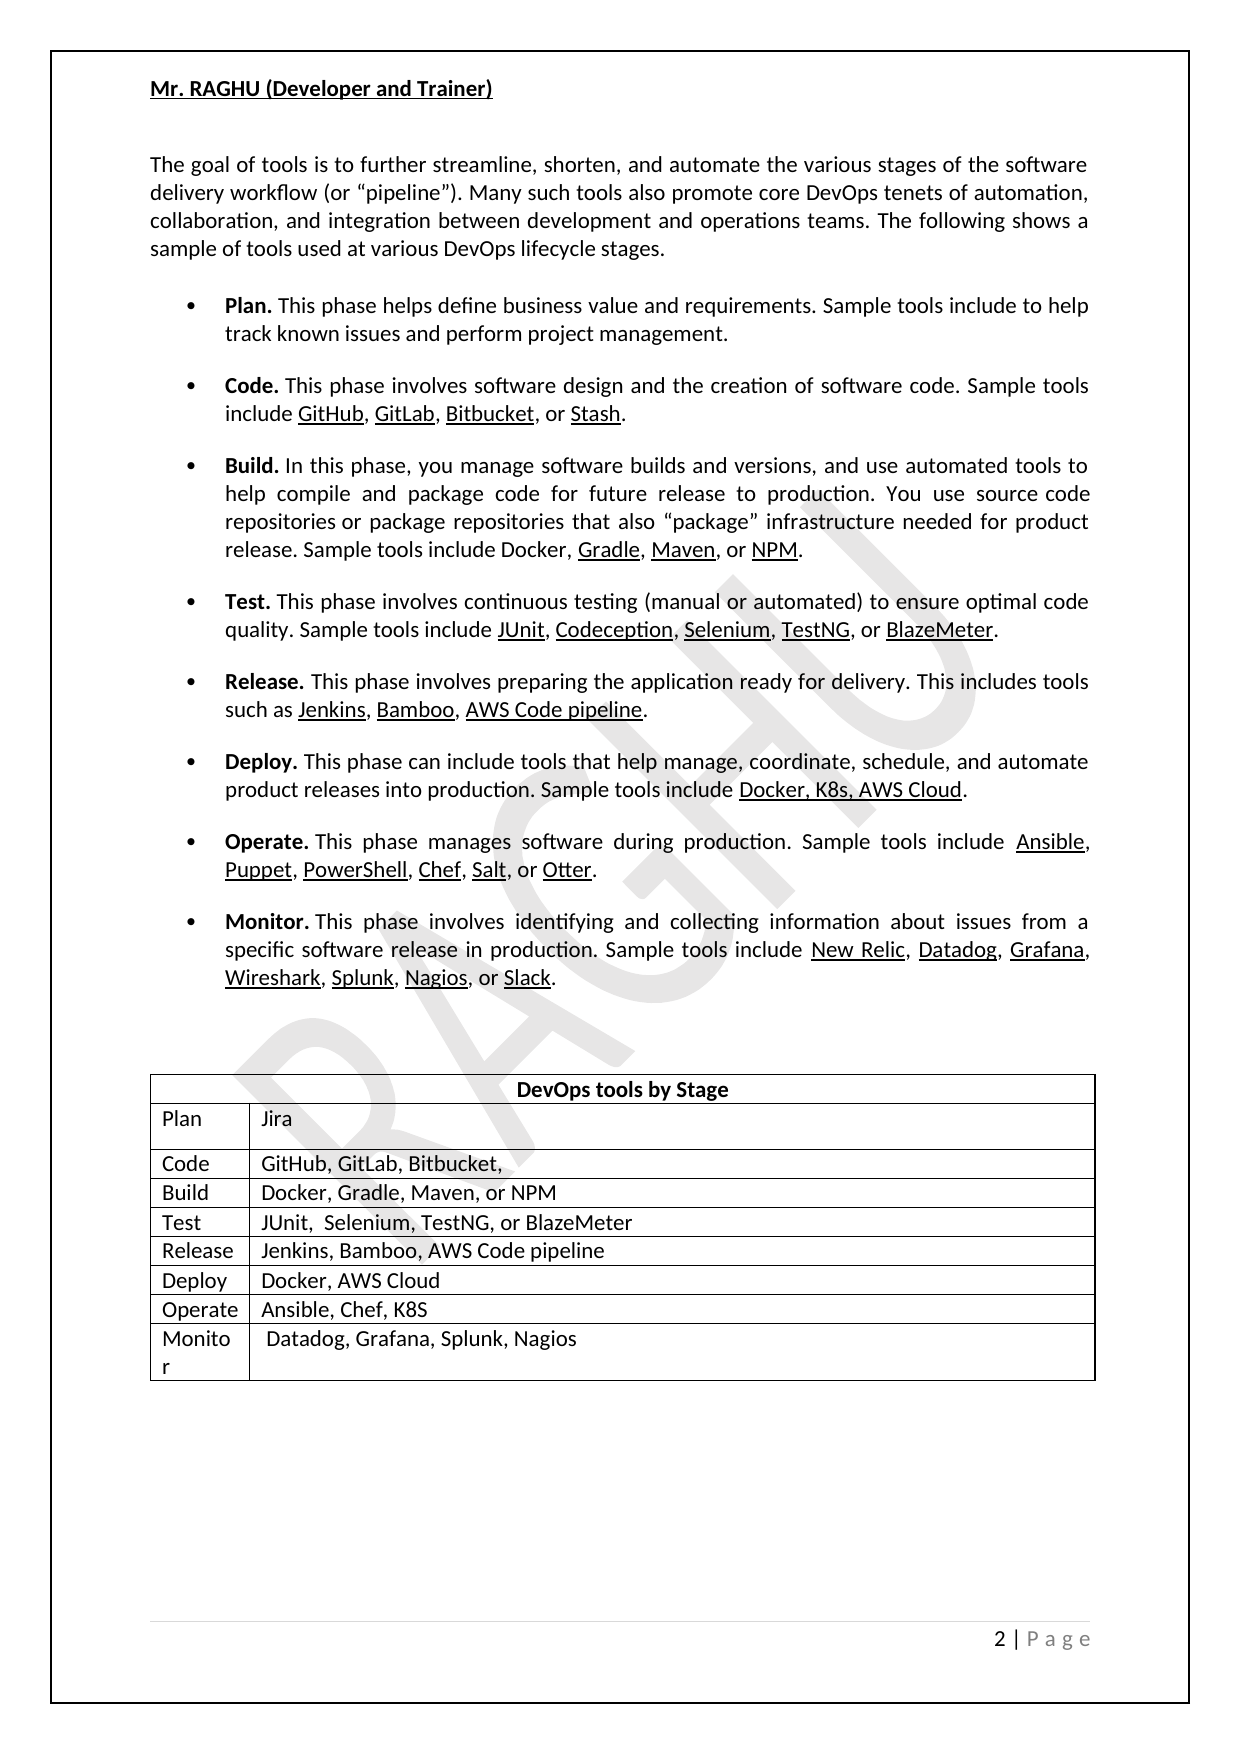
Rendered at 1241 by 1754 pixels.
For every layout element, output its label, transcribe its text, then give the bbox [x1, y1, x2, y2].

table_cell Release [151, 1237, 249, 1265]
list Plan. This phase helps define business value and requirements. Sample tools include to help track known issues and perform project management. [187, 291, 1090, 347]
list Build. In this phase, you manage software builds and versions, and use automated tools to help compile and package code for future release to production. You use source code repositories or package repositories that also “package” infrastructure needed for product release. Sample tools include Docker, Gradle, Maven, or NPM. [187, 451, 1090, 563]
list Operate. This phase manages software during production. Sample tools include Ansible, Puppet, PowerShell, Chef, Salt, or Otter. [187, 827, 1090, 883]
table_cell Datadog, Grafana, Splunk, Nagios [250, 1324, 1094, 1380]
text The goal of tools is to further streamline, shorten, and automate the various stages of the software delivery workflow (or “pipeline”). Many such tools also promote core DevOps tenets of automation, collaboration, and integration between development and operations teams. The following shows a sample of tools used at various DevOps lifecycle stages. [150, 150, 1090, 262]
table_cell Test [151, 1208, 249, 1236]
table_cell Deploy [151, 1266, 249, 1294]
table_cell Ansible, Chef, K8S [250, 1295, 1094, 1323]
table_cell Jira [250, 1104, 1094, 1148]
table_cell Build [151, 1179, 249, 1207]
list Release. This phase involves preparing the application ready for delivery. This includes tools such as Jenkins, Bamboo, AWS Code pipeline. [187, 667, 1090, 723]
table_cell Docker, Gradle, Maven, or NPM [250, 1179, 1094, 1207]
list Deploy. This phase can include tools that help manage, coordinate, schedule, and automate product releases into production. Sample tools include Docker, K8s, AWS Cloud. [187, 747, 1090, 803]
table_cell JUnit, Selenium, TestNG, or BlazeMeter [250, 1208, 1094, 1236]
table_cell Plan [151, 1104, 249, 1148]
table_cell Docker, AWS Cloud [250, 1266, 1094, 1294]
table_cell Operate [151, 1295, 249, 1323]
table_cell Monitor [151, 1324, 249, 1380]
table_cell Code [151, 1150, 249, 1177]
table_header DevOps tools by Stage [151, 1075, 1094, 1103]
list Code. This phase involves software design and the creation of software code. Sample tools include GitHub, GitLab, Bitbucket, or Stash. [187, 371, 1090, 427]
table_cell GitHub, GitLab, Bitbucket, [250, 1150, 1094, 1177]
list Monitor. This phase involves identifying and collecting information about issues from a specific software release in production. Sample tools include New Relic, Datadog, Grafana, Wireshark, Splunk, Nagios, or Slack. [187, 907, 1090, 991]
table_cell Jenkins, Bamboo, AWS Code pipeline [250, 1237, 1094, 1265]
list Test. This phase involves continuous testing (manual or automated) to ensure optimal code quality. Sample tools include JUnit, Codeception, Selenium, TestNG, or BlazeMeter. [187, 587, 1090, 643]
